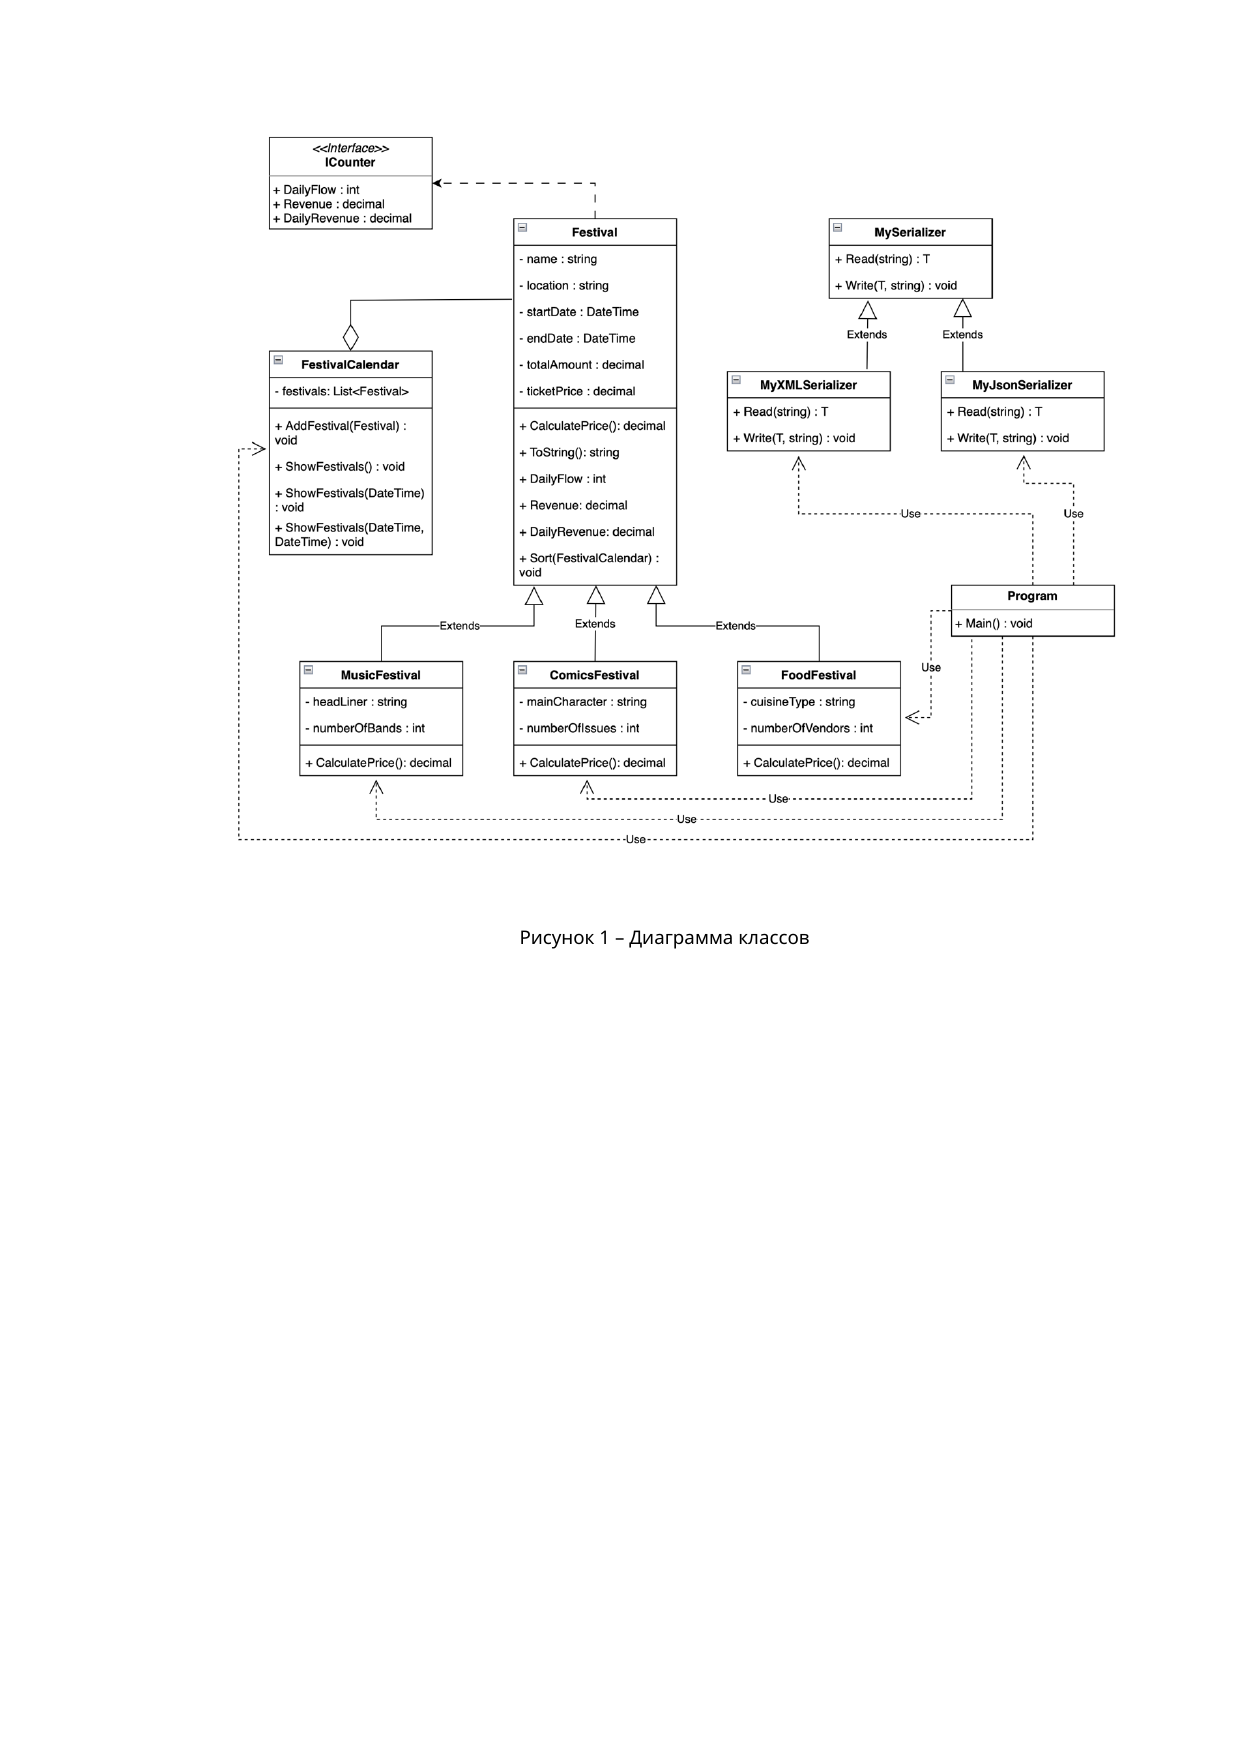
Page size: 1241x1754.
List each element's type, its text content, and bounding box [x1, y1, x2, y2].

text Рисунок 1 – Диаграмма классов [177, 925, 1152, 950]
picture [177, 118, 1152, 903]
